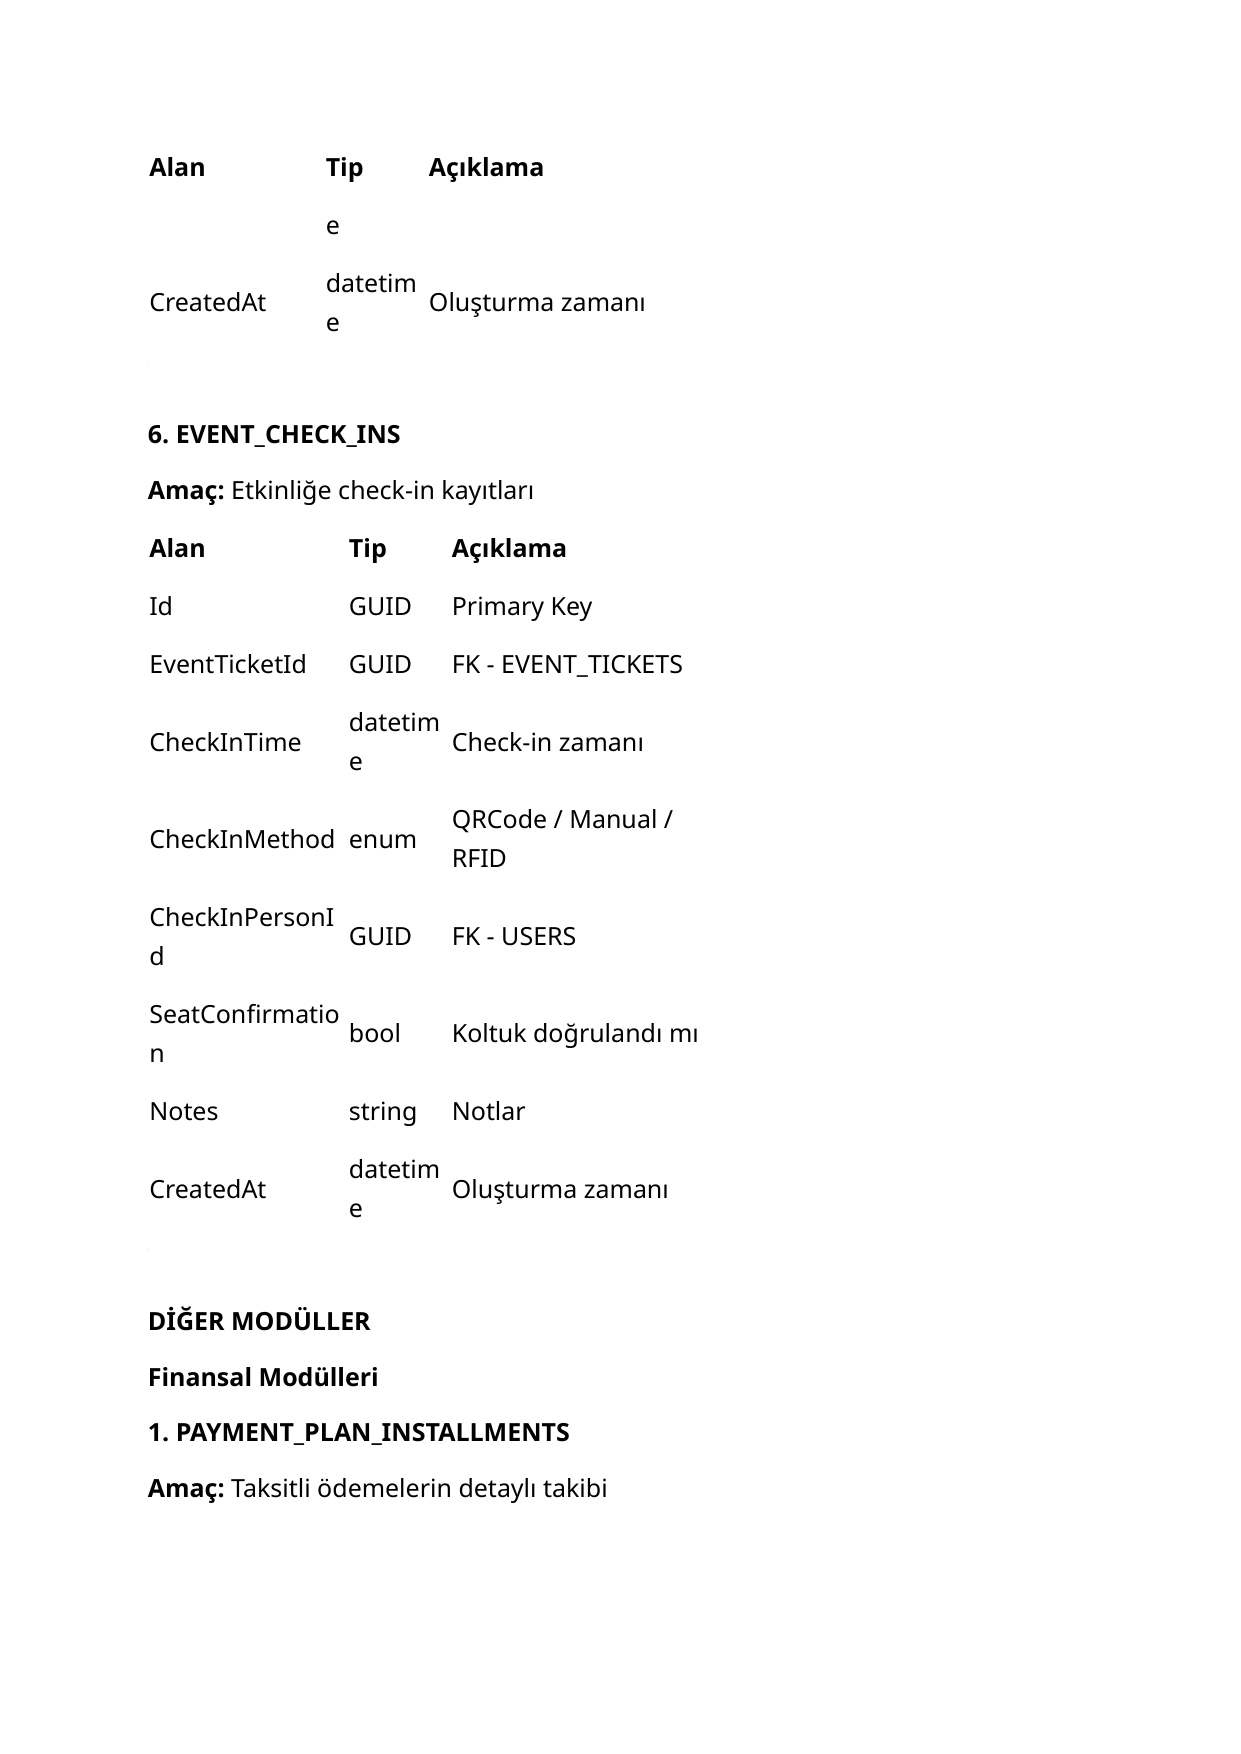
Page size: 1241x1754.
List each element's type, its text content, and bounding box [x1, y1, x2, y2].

text 6. EVENT_CHECK_INS [148, 417, 1093, 451]
text DİĞER MODÜLLER [148, 1303, 1093, 1337]
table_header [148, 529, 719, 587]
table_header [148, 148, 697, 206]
text Amaç: Taksitli ödemelerin detaylı takibi [148, 1471, 1093, 1505]
text Finansal Modülleri [148, 1359, 1093, 1393]
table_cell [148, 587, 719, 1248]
text Amaç: Etkinliğe check-in kayıtları [148, 473, 1093, 507]
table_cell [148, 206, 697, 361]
text 1. PAYMENT_PLAN_INSTALLMENTS [148, 1415, 1093, 1449]
